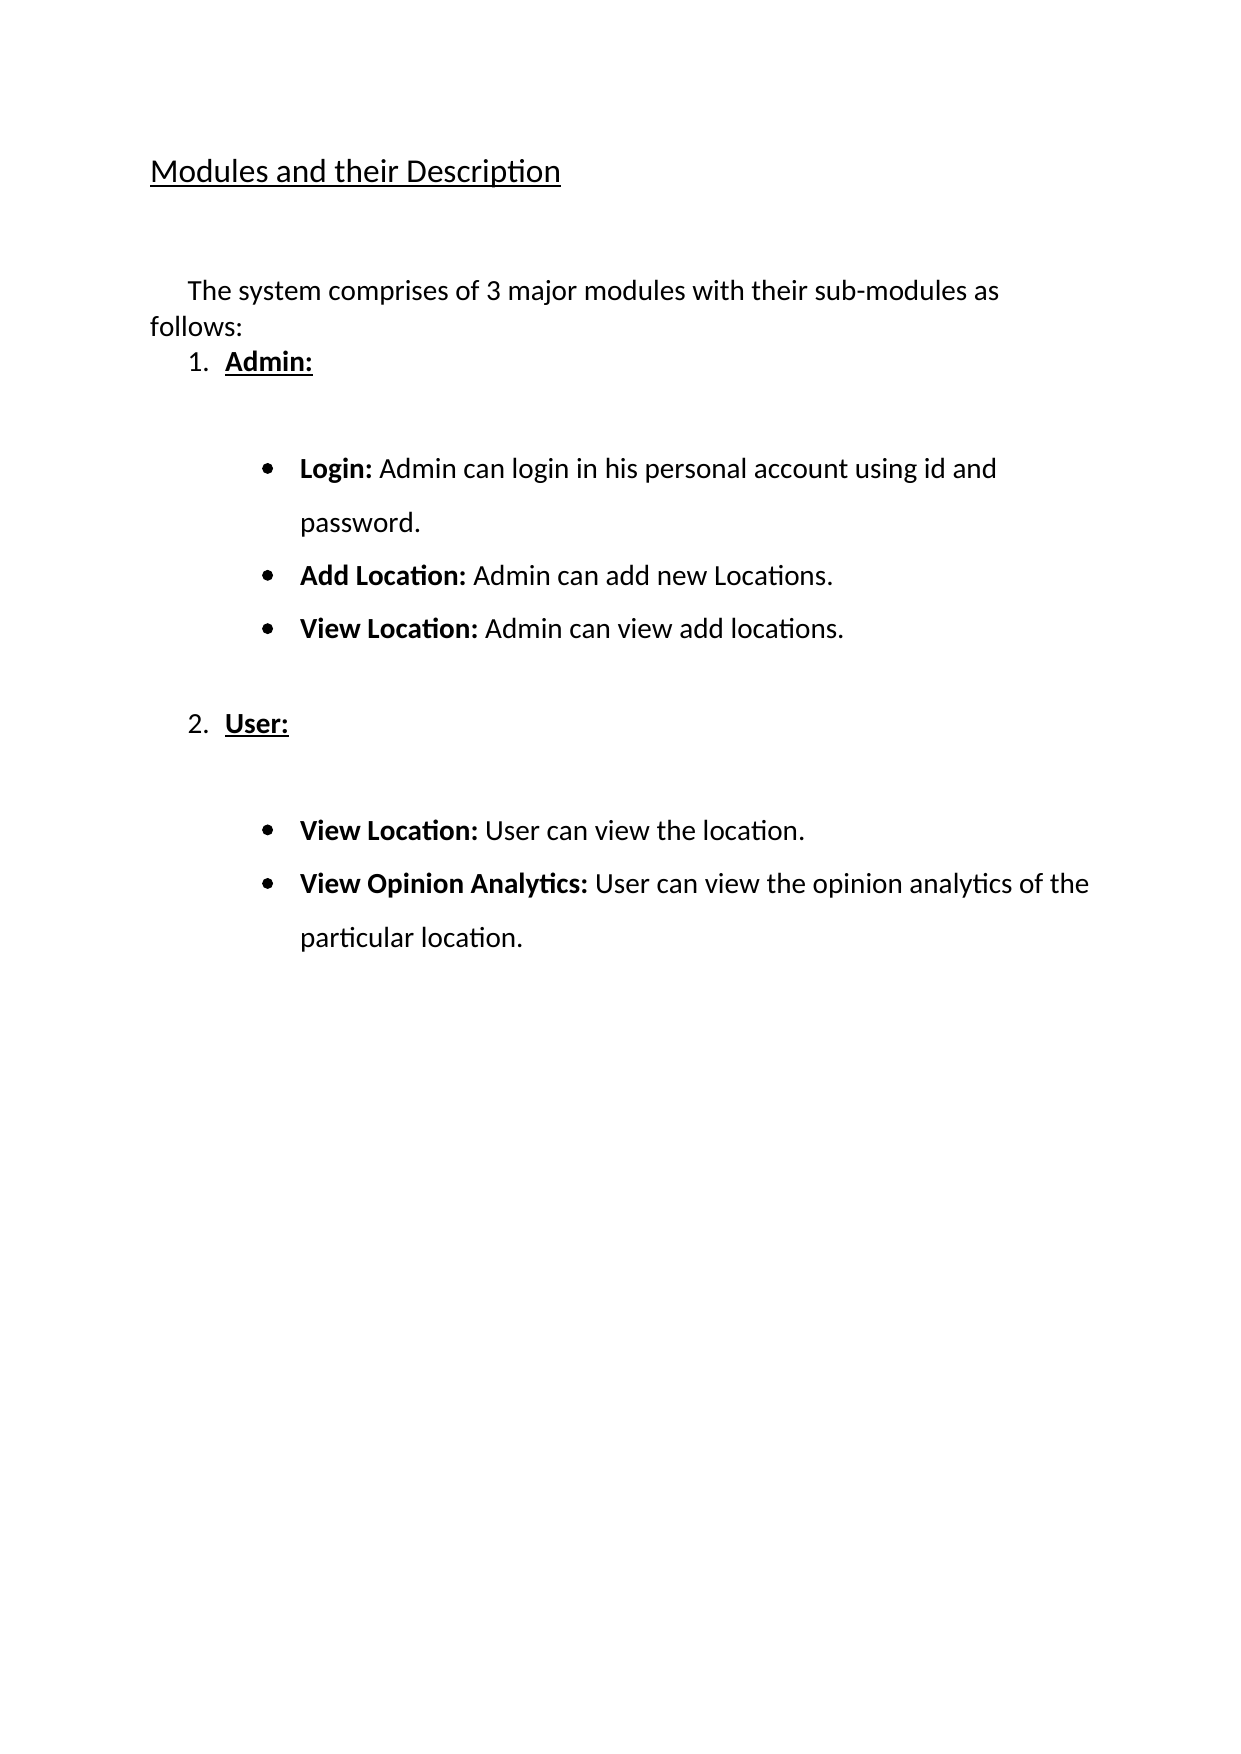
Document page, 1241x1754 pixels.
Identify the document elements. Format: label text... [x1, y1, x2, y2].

list Add Location: Admin can add new Locations. [262, 557, 1090, 593]
list Login: Admin can login in his personal account using id and password. [262, 450, 1090, 539]
list View Location: Admin can view add locations. [262, 611, 1090, 646]
text Modules and their Description [150, 150, 1090, 191]
list User: [187, 705, 1090, 741]
text The system comprises of 3 major modules with their sub-modules as follows: [150, 272, 1090, 343]
list View Location: User can view the location. [262, 812, 1090, 847]
list Admin: [187, 343, 1090, 379]
list View Opinion Analytics: User can view the opinion analytics of the particular location. [262, 865, 1090, 954]
